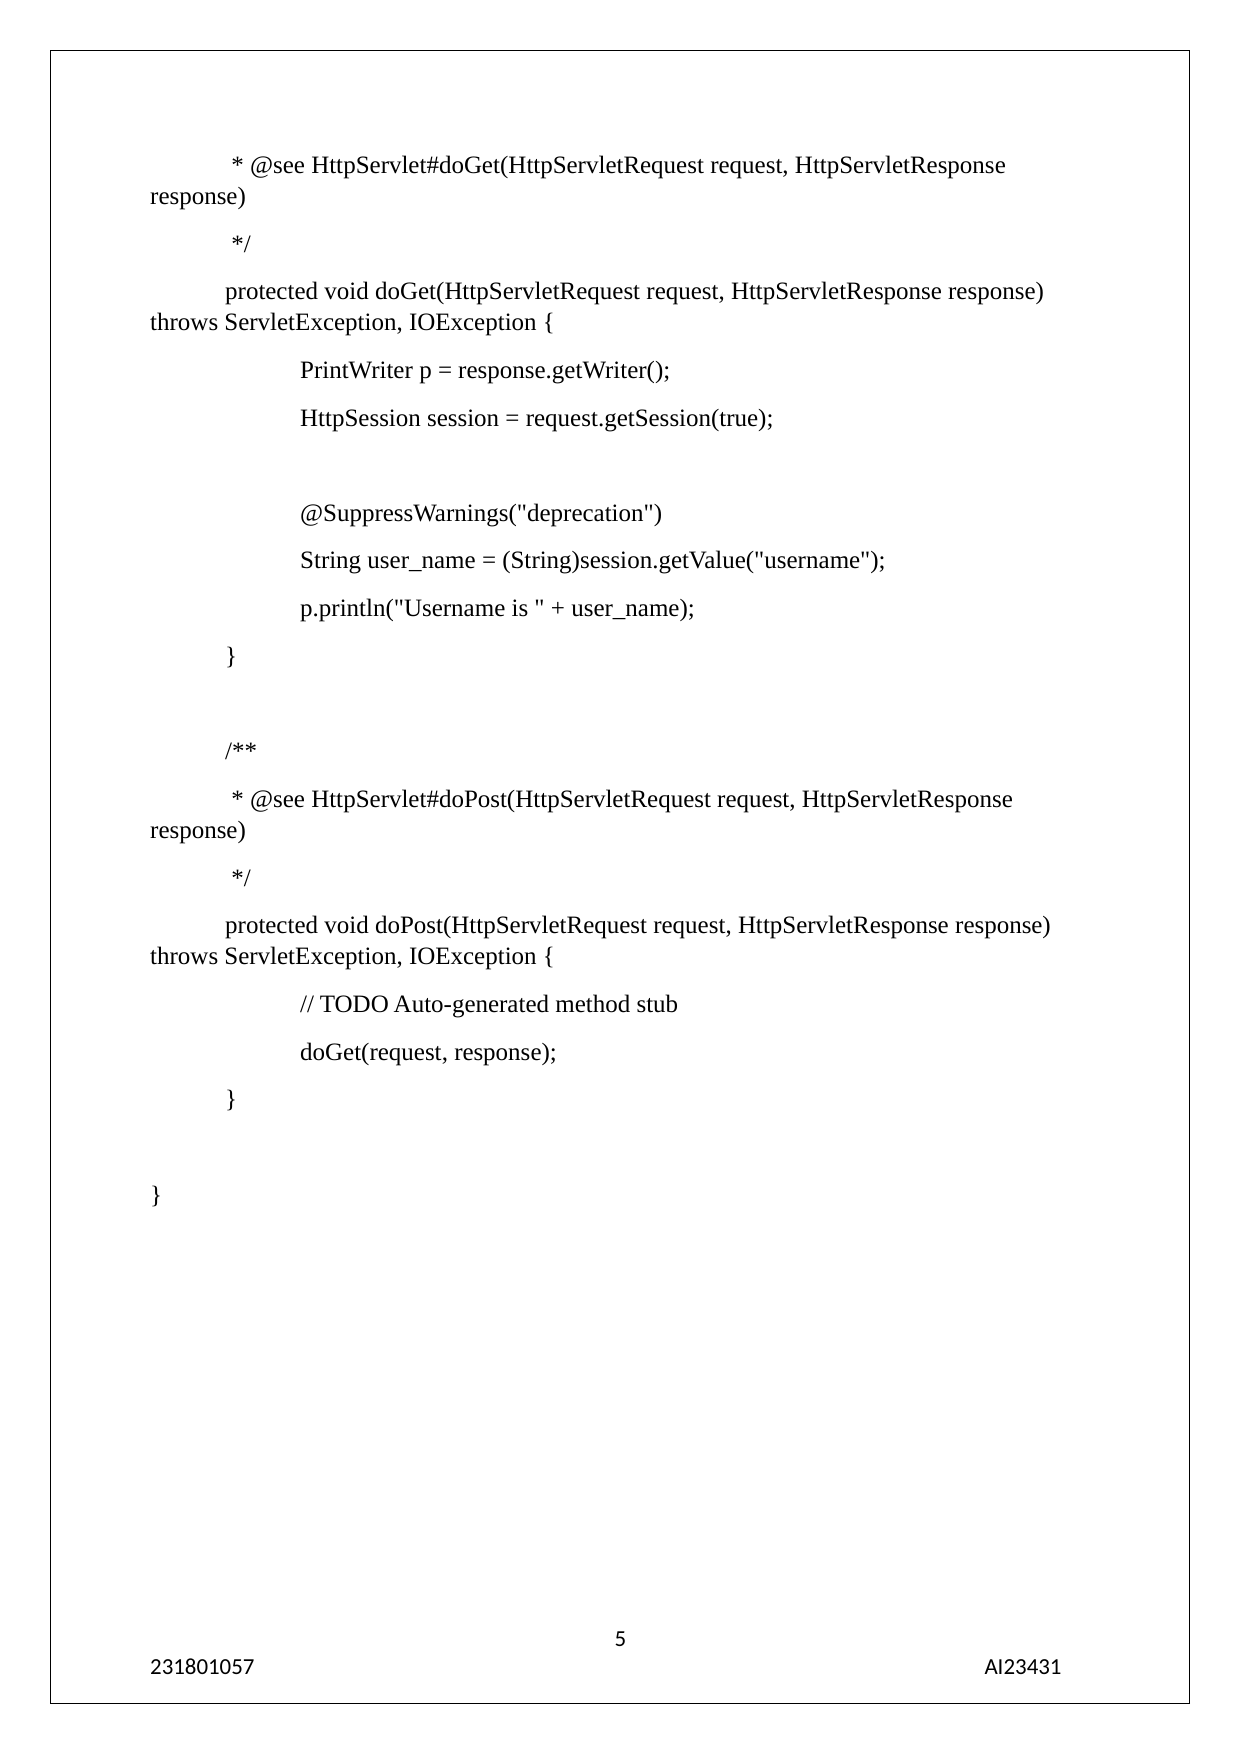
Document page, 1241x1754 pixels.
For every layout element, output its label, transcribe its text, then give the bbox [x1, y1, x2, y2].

text } [150, 1084, 1090, 1113]
text * @see HttpServlet#doGet(HttpServletRequest request, HttpServletResponse response) [150, 150, 1090, 210]
text @SuppressWarnings("deprecation") [150, 498, 1090, 526]
text } [150, 641, 1090, 669]
text protected void doGet(HttpServletRequest request, HttpServletResponse response) throws ServletException, IOException { [150, 276, 1090, 336]
text doGet(request, response); [150, 1037, 1090, 1066]
text p.println("Username is " + user_name); [150, 593, 1090, 622]
text // TODO Auto-generated method stub [150, 989, 1090, 1018]
text } [150, 1180, 1090, 1209]
text PrintWriter p = response.getWriter(); [150, 355, 1090, 384]
text * @see HttpServlet#doPost(HttpServletRequest request, HttpServletResponse response) [150, 784, 1090, 844]
text String user_name = (String)session.getValue("username"); [150, 545, 1090, 574]
text */ [150, 229, 1090, 257]
text protected void doPost(HttpServletRequest request, HttpServletResponse response) throws ServletException, IOException { [150, 910, 1090, 970]
text HttpSession session = request.getSession(true); [150, 403, 1090, 432]
text */ [150, 863, 1090, 891]
text /** [150, 736, 1090, 765]
